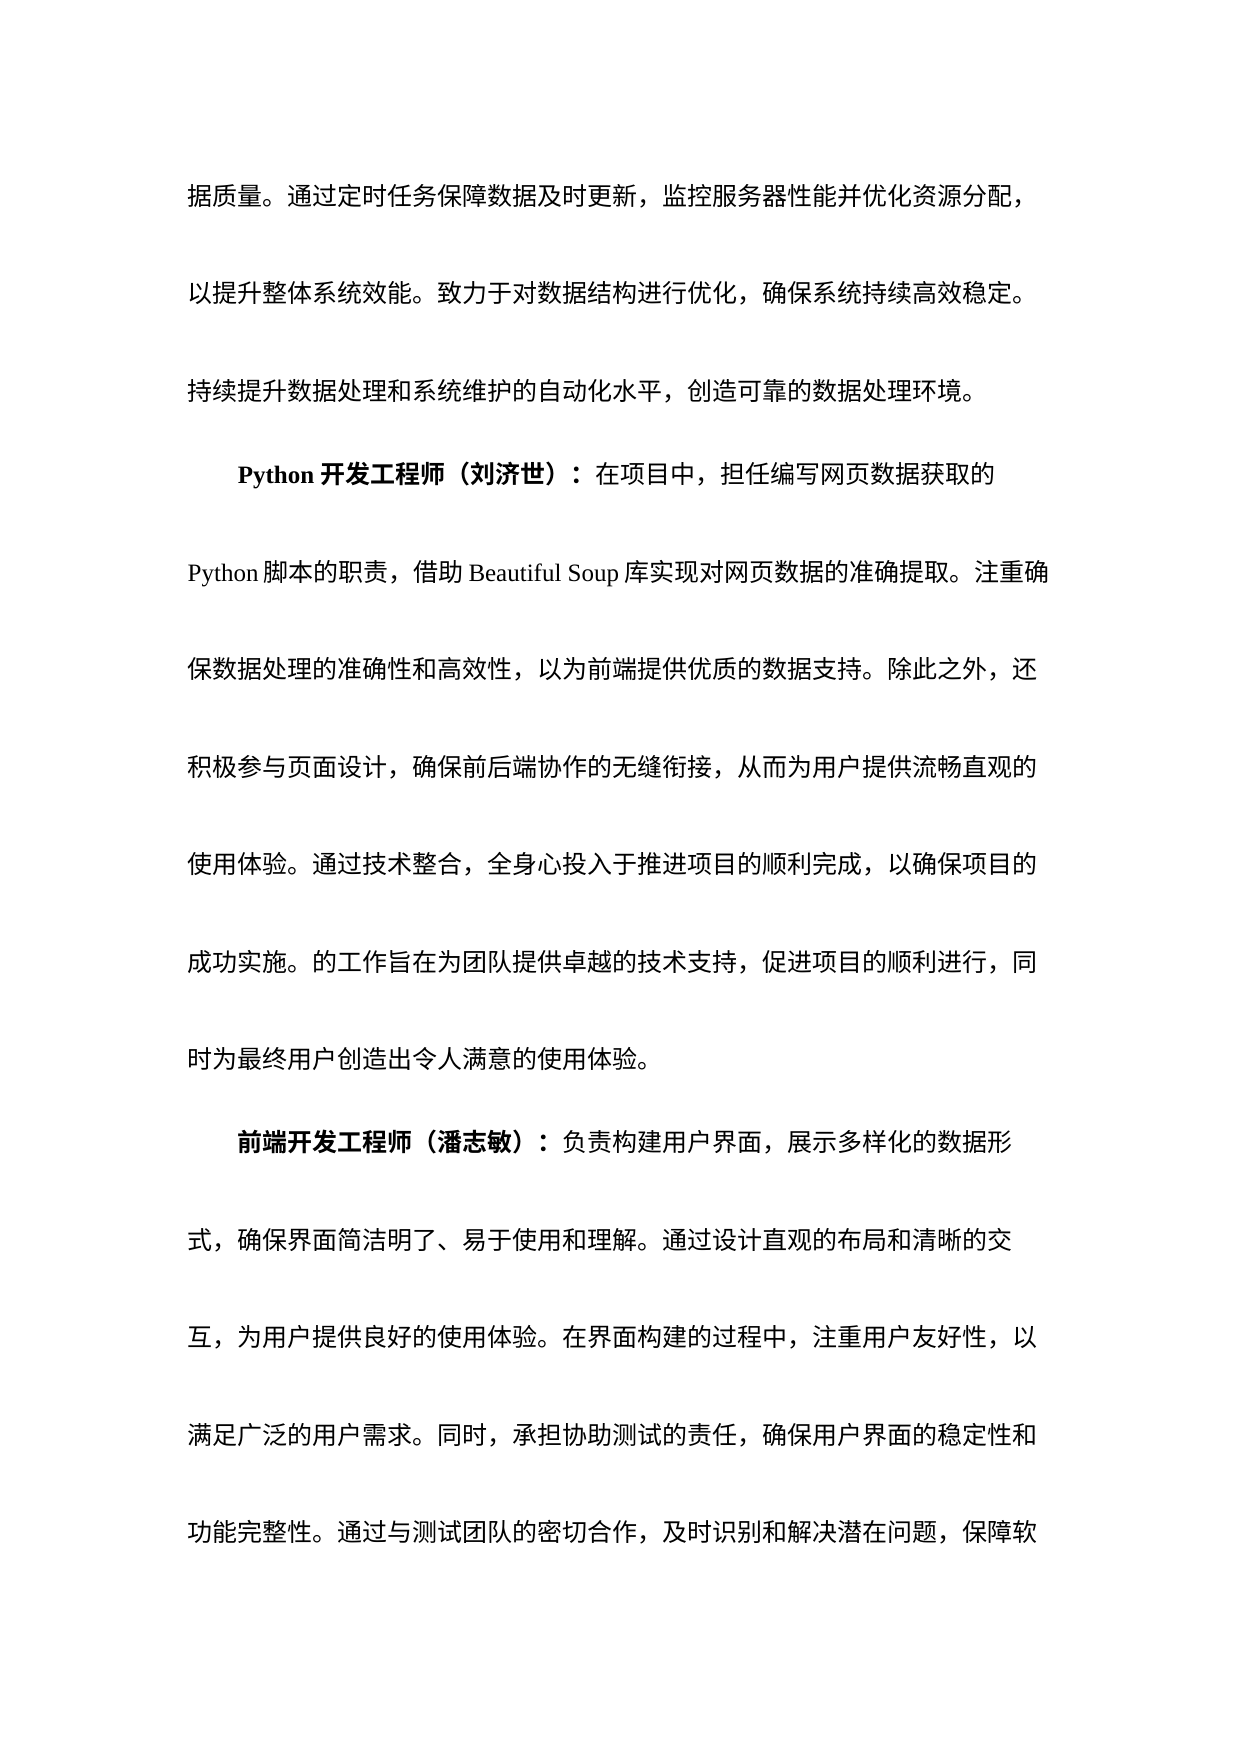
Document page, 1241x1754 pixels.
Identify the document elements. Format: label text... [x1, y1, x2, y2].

text Python 开发工程师（刘济世）：在项目中，担任编写网页数据获取的Python脚本的职责，借助Beautiful Soup库实现对网页数据的准确提取。注重确保数据处理的准确性和高效性，以为前端提供优质的数据支持。除此之外，还积极参与页面设计，确保前后端协作的无缝衔接，从而为用户提供流畅直观的使用体验。通过技术整合，全身心投入于推进项目的顺利完成，以确保项目的成功实施。的工作旨在为团队提供卓越的技术支持，促进项目的顺利进行，同时为最终用户创造出令人满意的使用体验。 [187, 440, 1053, 1090]
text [187, 1108, 1053, 1563]
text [187, 162, 1053, 422]
